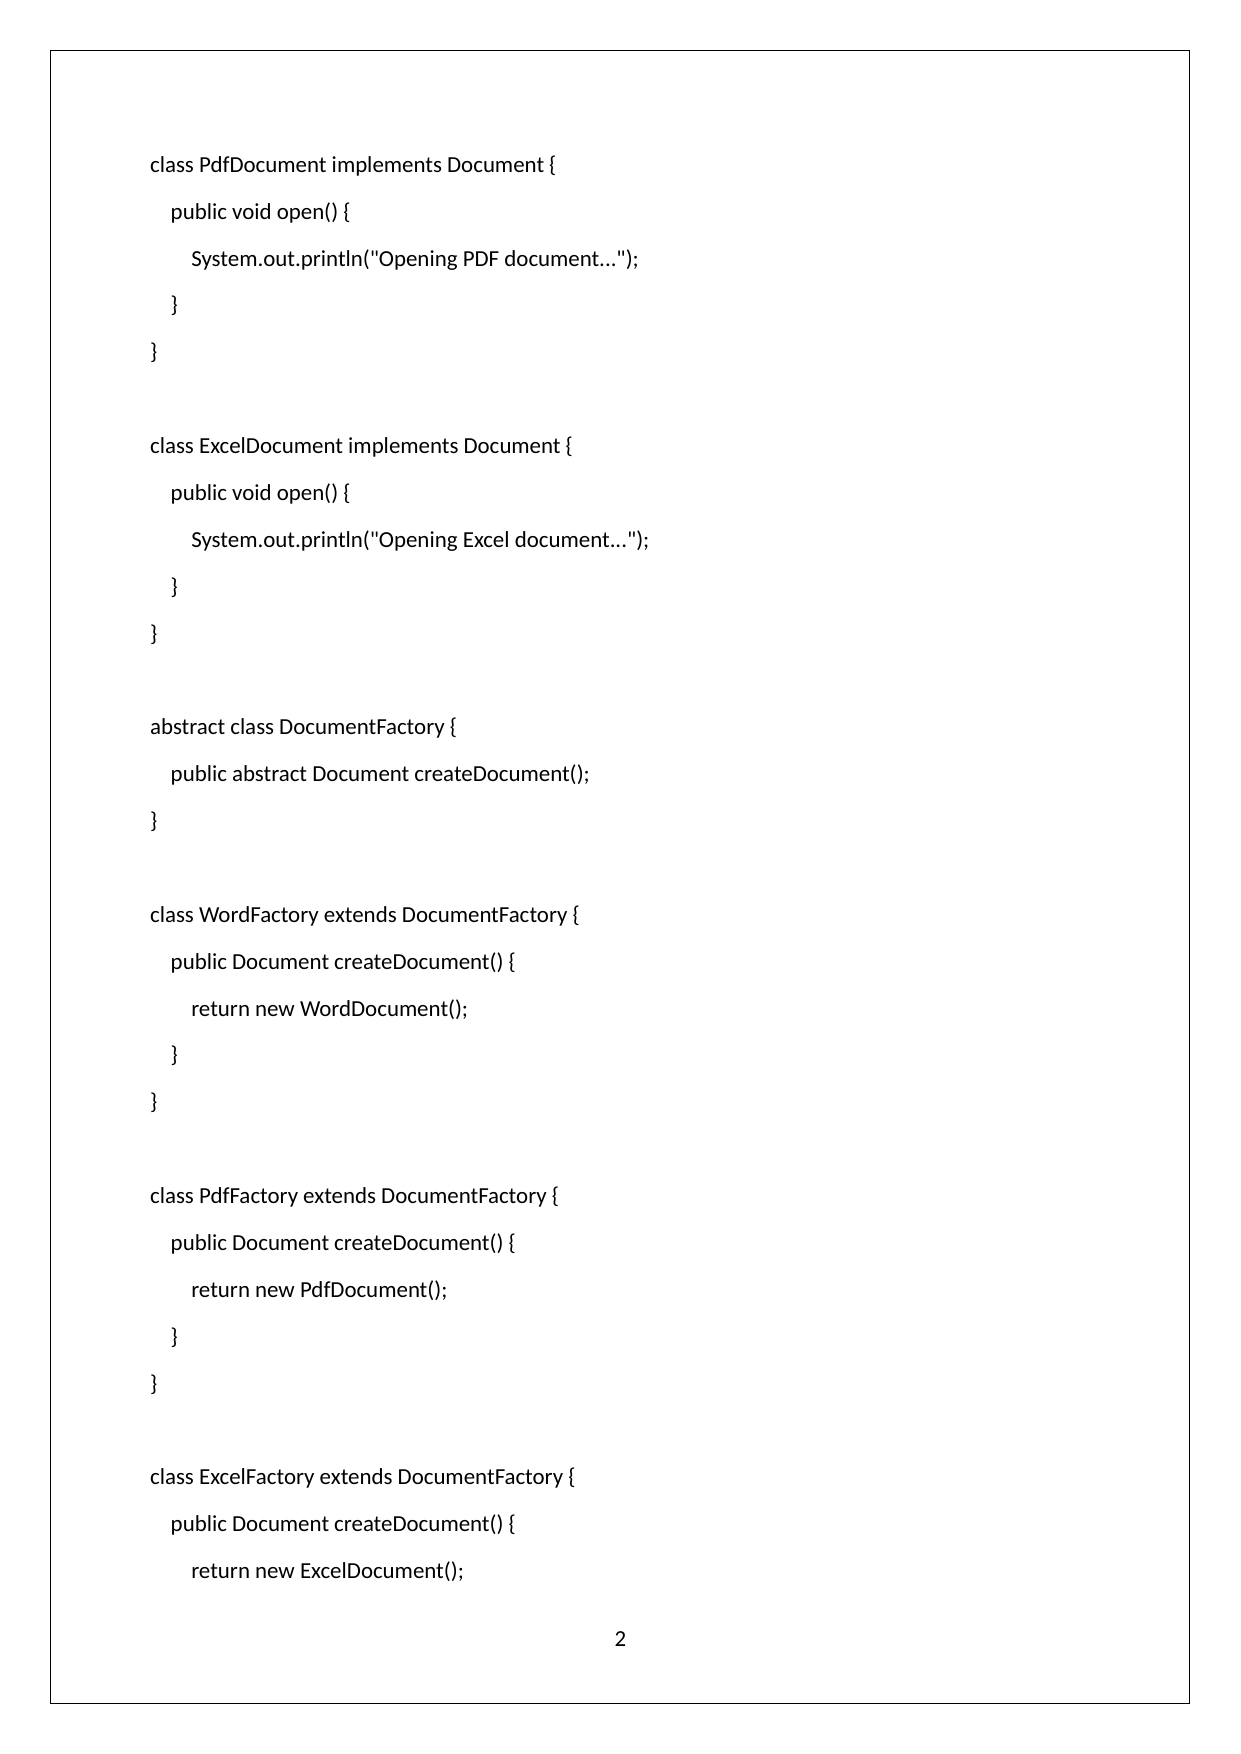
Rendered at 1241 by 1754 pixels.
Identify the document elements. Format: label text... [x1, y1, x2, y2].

text public Document createDocument() { [150, 1509, 1090, 1537]
text class PdfDocument implements Document { [150, 150, 1090, 178]
text public void open() { [150, 197, 1090, 225]
text public void open() { [150, 478, 1090, 506]
text System.out.println("Opening Excel document..."); [150, 525, 1090, 553]
text public abstract Document createDocument(); [150, 759, 1090, 787]
text return new WordDocument(); [150, 994, 1090, 1022]
text class ExcelDocument implements Document { [150, 431, 1090, 459]
text System.out.println("Opening PDF document..."); [150, 244, 1090, 272]
text } [150, 337, 1090, 366]
text class PdfFactory extends DocumentFactory { [150, 1181, 1090, 1209]
text class WordFactory extends DocumentFactory { [150, 900, 1090, 928]
text } [150, 619, 1090, 647]
text return new ExcelDocument(); [150, 1556, 1090, 1584]
text } [150, 1087, 1090, 1116]
text } [150, 1369, 1090, 1397]
text abstract class DocumentFactory { [150, 712, 1090, 741]
text } [150, 1041, 1090, 1069]
text public Document createDocument() { [150, 947, 1090, 975]
text } [150, 806, 1090, 834]
text return new PdfDocument(); [150, 1275, 1090, 1303]
text } [150, 572, 1090, 600]
text } [150, 1322, 1090, 1350]
text public Document createDocument() { [150, 1228, 1090, 1256]
text class ExcelFactory extends DocumentFactory { [150, 1462, 1090, 1491]
text } [150, 291, 1090, 319]
